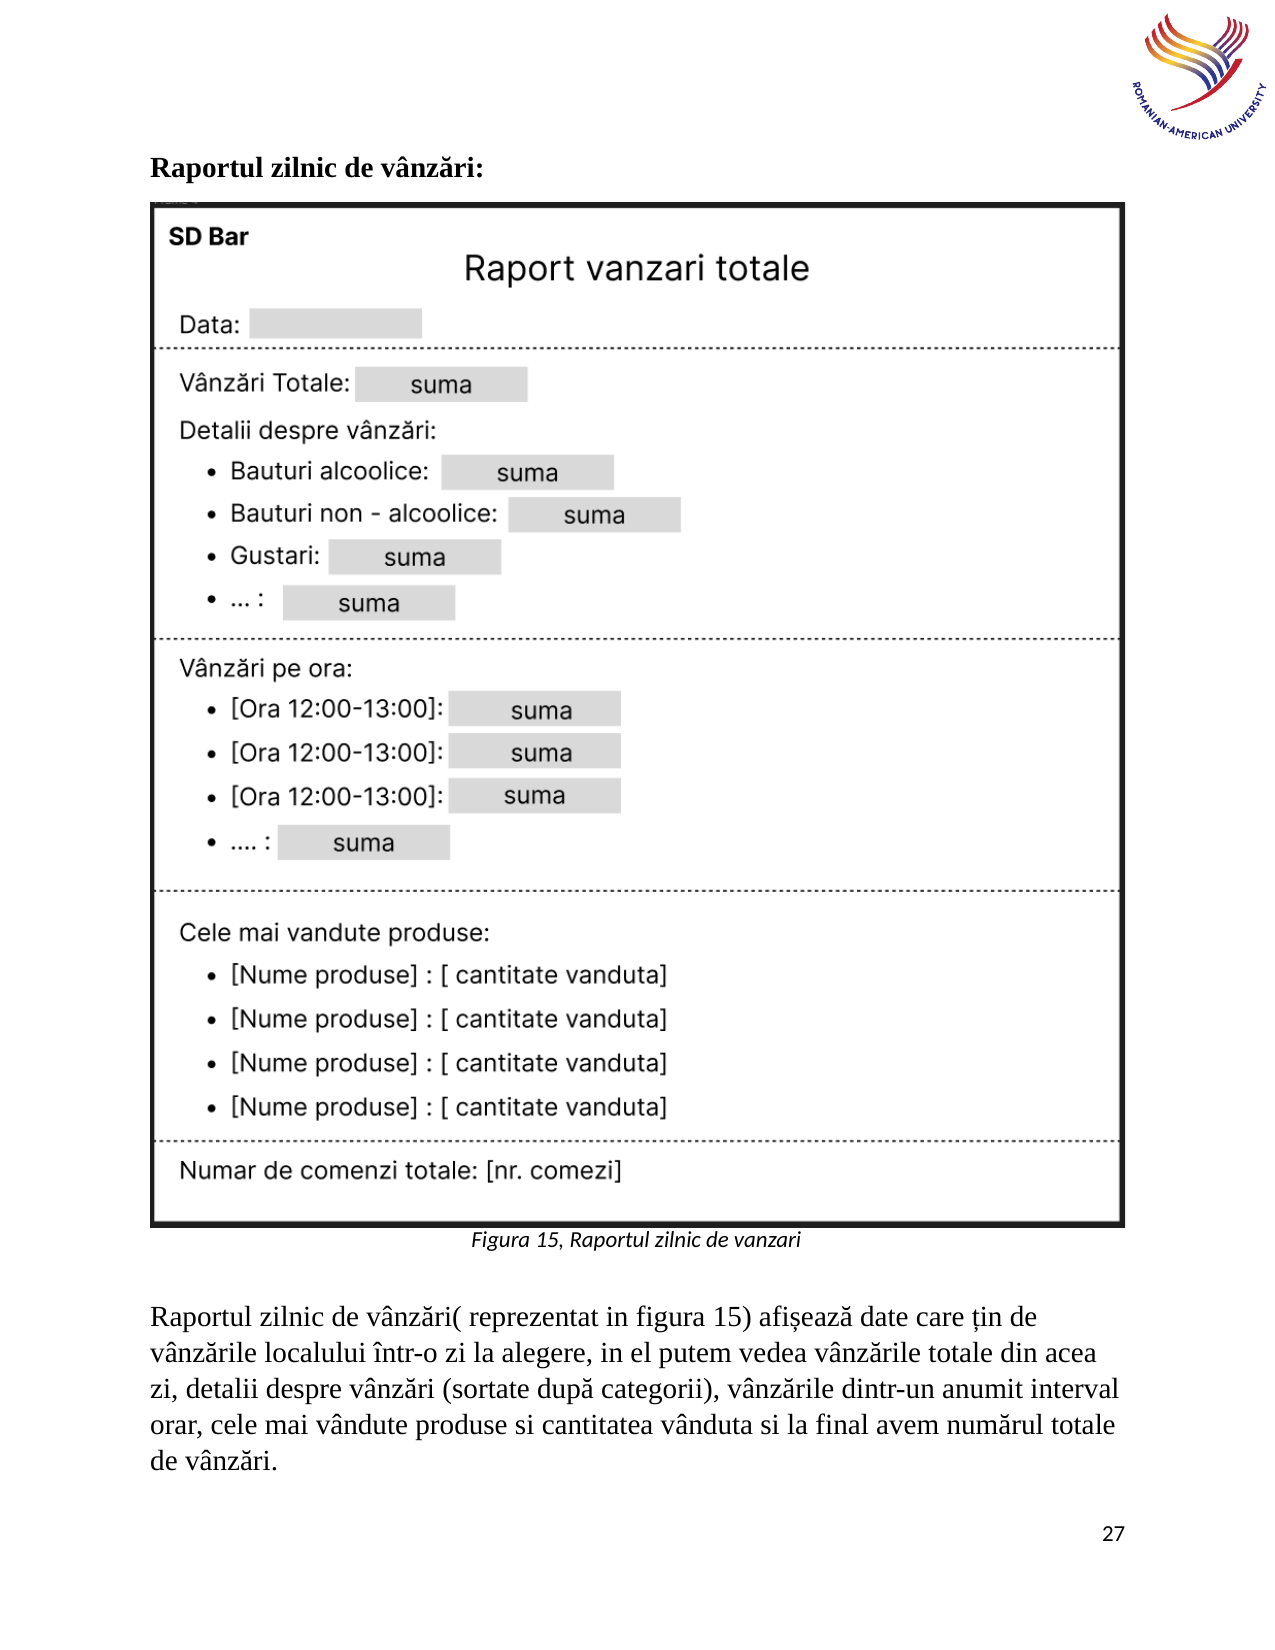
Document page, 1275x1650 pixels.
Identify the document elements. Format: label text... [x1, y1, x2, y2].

picture [150, 202, 1125, 1228]
text Raportul zilnic de vânzări: [150, 150, 1125, 183]
text Raportul zilnic de vânzări( reprezentat in figura 15) afișează date care țin de vânzările localului într-o zi la alegere, in el putem vedea vânzările totale din acea zi, detalii despre vânzări (sortate după categorii), vânzările dintr-un anumit interval orar, cele mai vândute produse si cantitatea vânduta si la final avem numărul totale de vânzări. [150, 1299, 1125, 1477]
picture [1123, 0, 1275, 152]
